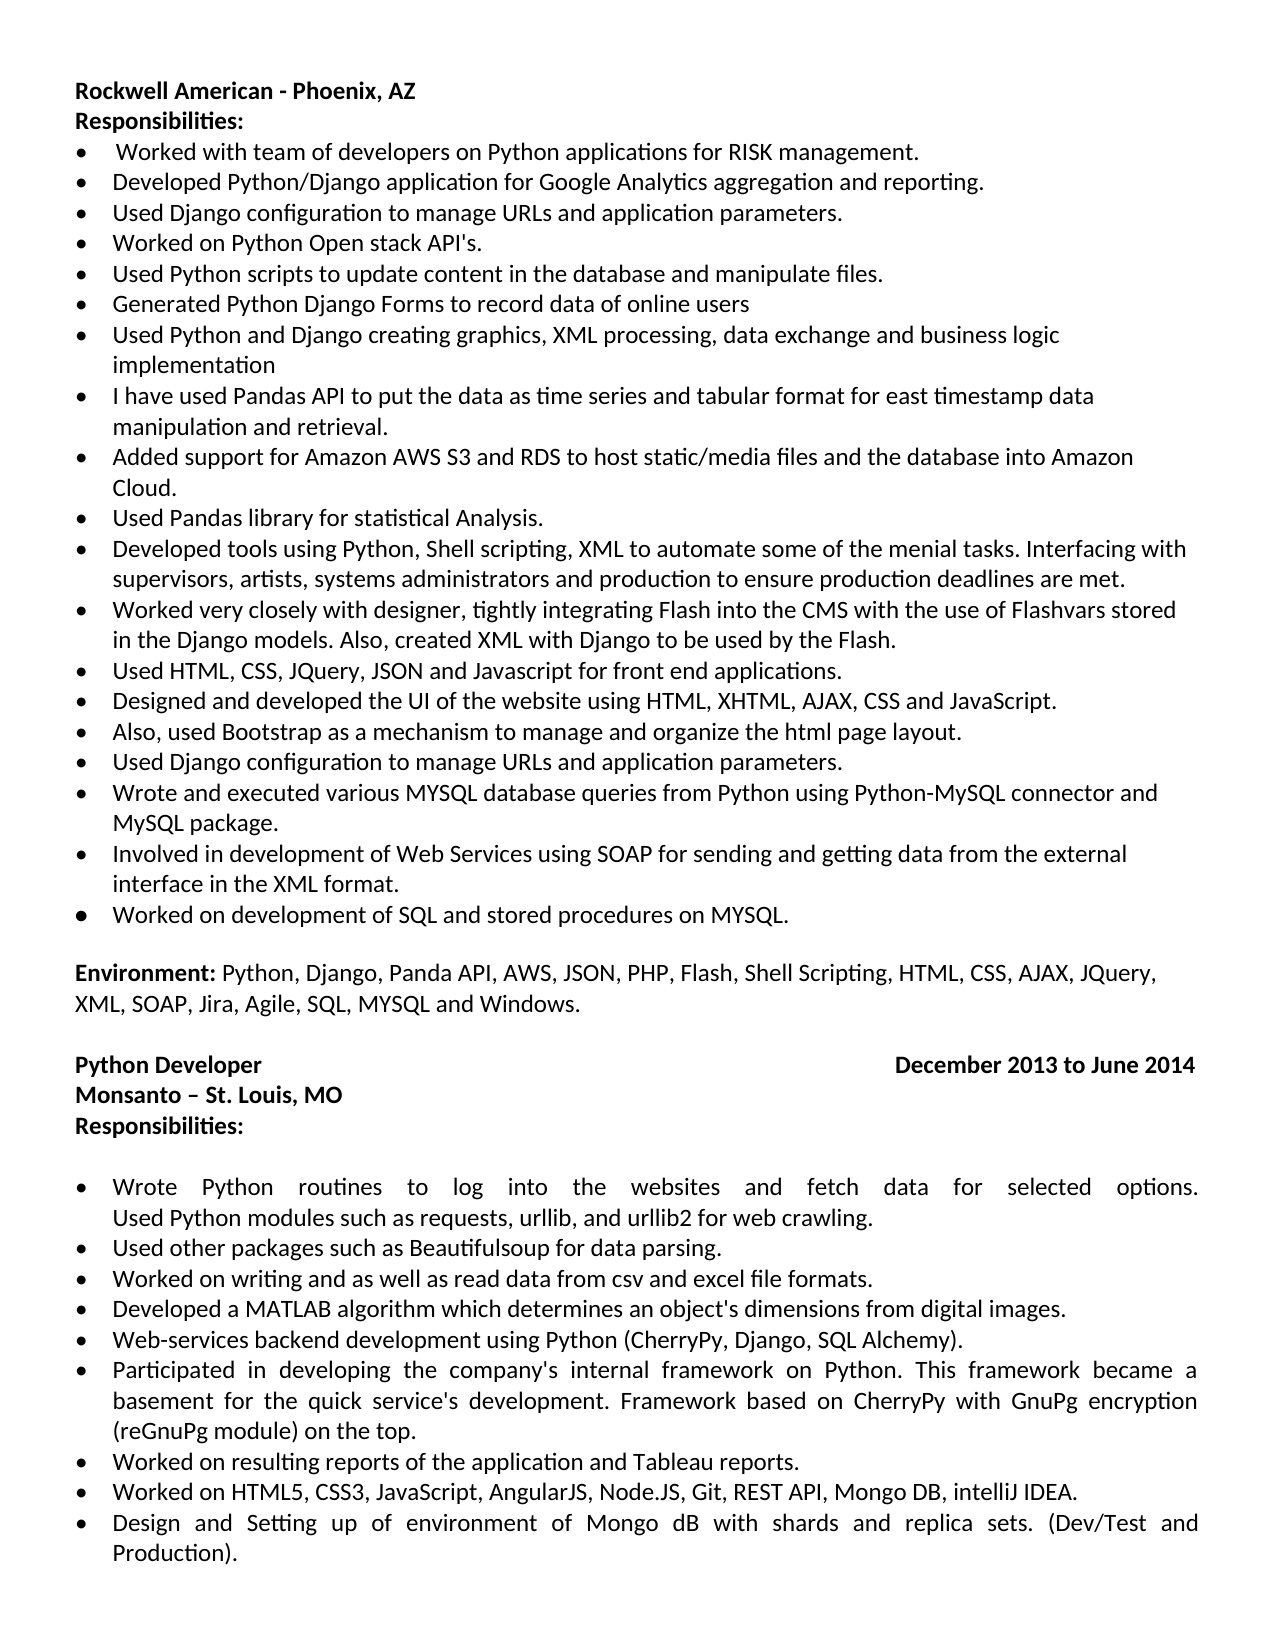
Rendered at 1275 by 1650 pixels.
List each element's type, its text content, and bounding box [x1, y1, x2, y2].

list Developed a MATLAB algorithm which determines an object's dimensions from digital images. [75, 1293, 1200, 1324]
text Monsanto – St. Louis, MO [75, 1080, 1200, 1110]
list Used Python scripts to update content in the database and manipulate files. [75, 258, 1200, 289]
text Python Developer December 2013 to June 2014 [75, 1049, 1200, 1080]
list Wrote and executed various MYSQL database queries from Python using Python-MySQL connector and MySQL package. [75, 777, 1200, 838]
text Rockwell American - Phoenix, AZ [75, 75, 1200, 106]
list Worked on HTML5, CSS3, JavaScript, AngularJS, Node.JS, Git, REST API, Mongo DB, intelliJ IDEA. [75, 1476, 1200, 1507]
list Worked on Python Open stack API's. [75, 228, 1200, 258]
list Worked very closely with designer, tightly integrating Flash into the CMS with the use of Flashvars stored in the Django models. Also, created XML with Django to be used by the Flash. [75, 594, 1200, 655]
list Used other packages such as Beautifulsoup for data parsing. [75, 1232, 1200, 1263]
list Involved in development of Web Services using SOAP for sending and getting data from the external interface in the XML format. [75, 838, 1200, 899]
list Web-services backend development using Python (CherryPy, Django, SQL Alchemy). [75, 1324, 1200, 1354]
list Used Django configuration to manage URLs and application parameters. [75, 746, 1200, 777]
list Developed Python/Django application for Google Analytics aggregation and reporting. [75, 167, 1200, 197]
list Used Django configuration to manage URLs and application parameters. [75, 197, 1200, 228]
text Responsibilities: • Worked with team of developers on Python applications for RISK management. [75, 106, 1200, 167]
list Also, used Bootstrap as a mechanism to manage and organize the html page layout. [75, 716, 1200, 746]
list Design and Setting up of environment of Mongo dB with shards and replica sets. (Dev/Test and Production). [75, 1507, 1200, 1568]
list Participated in developing the company's internal framework on Python. This framework became a basement for the quick service's development. Framework based on CherryPy with GnuPg encryption (reGnuPg module) on the top. [75, 1354, 1200, 1446]
list Worked on resulting reports of the application and Tableau reports. [75, 1446, 1200, 1476]
list Used Python and Django creating graphics, XML processing, data exchange and business logic implementation [75, 319, 1200, 380]
text Responsibilities: [75, 1110, 1200, 1141]
list Used Pandas library for statistical Analysis. [75, 502, 1200, 533]
text Environment: Python, Django, Panda API, AWS, JSON, PHP, Flash, Shell Scripting, HTML, CSS, AJAX, JQuery, XML, SOAP, Jira, Agile, SQL, MYSQL and Windows. [75, 958, 1200, 1019]
list Generated Python Django Forms to record data of online users [75, 289, 1200, 319]
list Designed and developed the UI of the website using HTML, XHTML, AJAX, CSS and JavaScript. [75, 685, 1200, 716]
list Wrote Python routines to log into the websites and fetch data for selected options. Used Python modules such as requests, urllib, and urllib2 for web crawling. [75, 1171, 1200, 1232]
list I have used Pandas API to put the data as time series and tabular format for east timestamp data manipulation and retrieval. [75, 380, 1200, 441]
list Added support for Amazon AWS S3 and RDS to host static/media files and the database into Amazon Cloud. [75, 441, 1200, 502]
list Used HTML, CSS, JQuery, JSON and Javascript for front end applications. [75, 655, 1200, 685]
list Developed tools using Python, Shell scripting, XML to automate some of the menial tasks. Interfacing with supervisors, artists, systems administrators and production to ensure production deadlines are met. [75, 533, 1200, 594]
list Worked on development of SQL and stored procedures on MYSQL. [75, 899, 1200, 958]
list Worked on writing and as well as read data from csv and excel file formats. [75, 1263, 1200, 1293]
